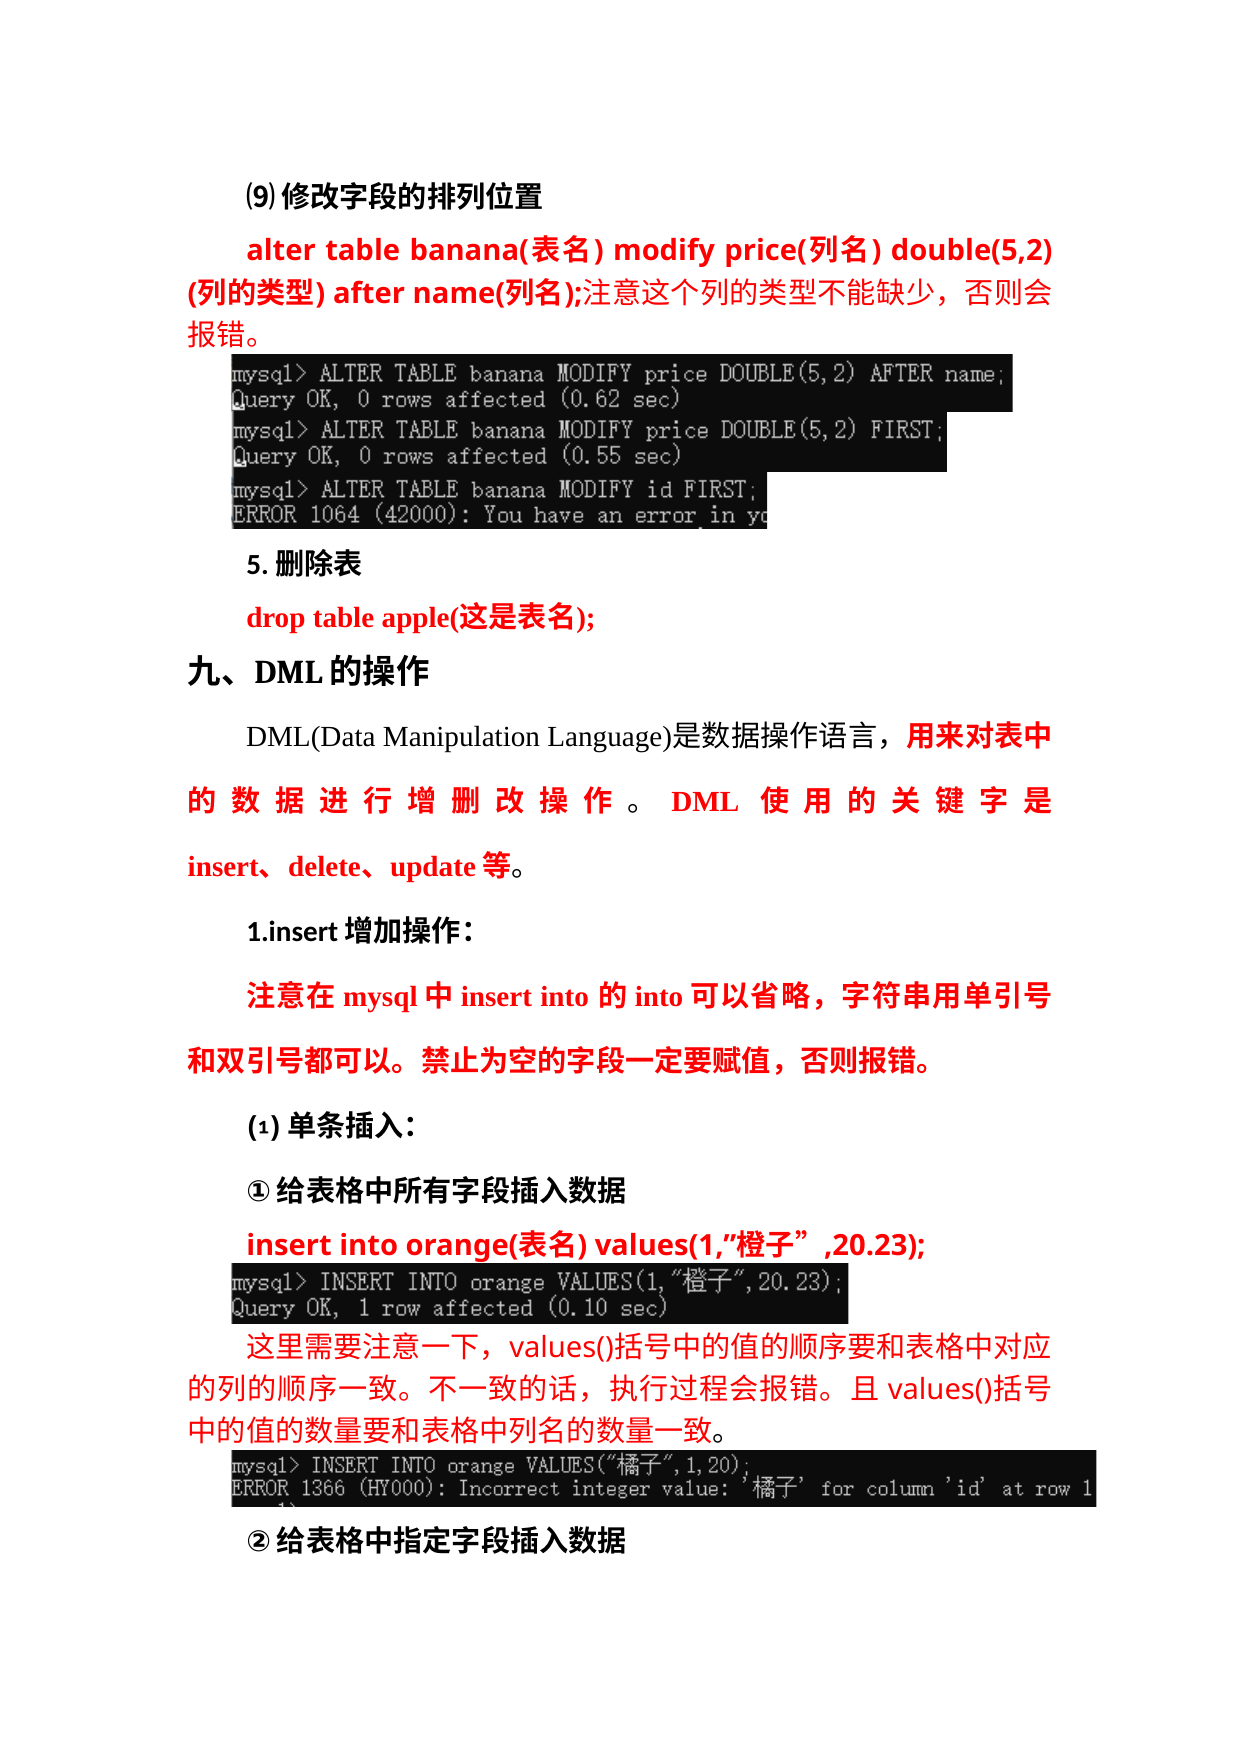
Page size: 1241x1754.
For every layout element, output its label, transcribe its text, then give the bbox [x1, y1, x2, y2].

subtitle 1.insert增加操作： [187, 896, 1053, 961]
picture [231, 1263, 849, 1324]
text 这里需要注意一下，values()括号中的值的顺序要和表格中对应的列的顺序一致。不一致的话，执行过程会报错。且values()括号中的值的数量要和表格中列名的数量一致。 [187, 1323, 1053, 1450]
subtitle 5. 删除表 [187, 529, 1053, 594]
text ②给表格中指定字段插入数据 [187, 1507, 1053, 1572]
subtitle ⑴单条插入： [187, 1091, 1053, 1156]
text drop table apple(这是表名); [187, 594, 1053, 636]
subtitle ⑼修改字段的排列位置 [187, 162, 1053, 227]
text DML(Data Manipulation Language)是数据操作语言，用来对表中的数据进行增删改操作。DML使用的关键字是insert、delete、update等。 [187, 701, 1053, 896]
picture [231, 354, 1013, 529]
picture [231, 1450, 1097, 1507]
subtitle 九、DML的操作 [187, 636, 1053, 701]
text insert into orange(表名) values(1,”橙子”,20.23); [187, 1221, 1053, 1264]
text 注意在mysql中insert into 的into可以省略，字符串用单引号和双引号都可以。禁止为空的字段一定要赋值，否则报错。 [187, 961, 1053, 1091]
text ①给表格中所有字段插入数据 [187, 1156, 1053, 1221]
text alter table banana(表名) modify price(列名) double(5,2)(列的类型) after name(列名);注意这个列的类型不能缺少，否则会报错。 [187, 227, 1053, 354]
